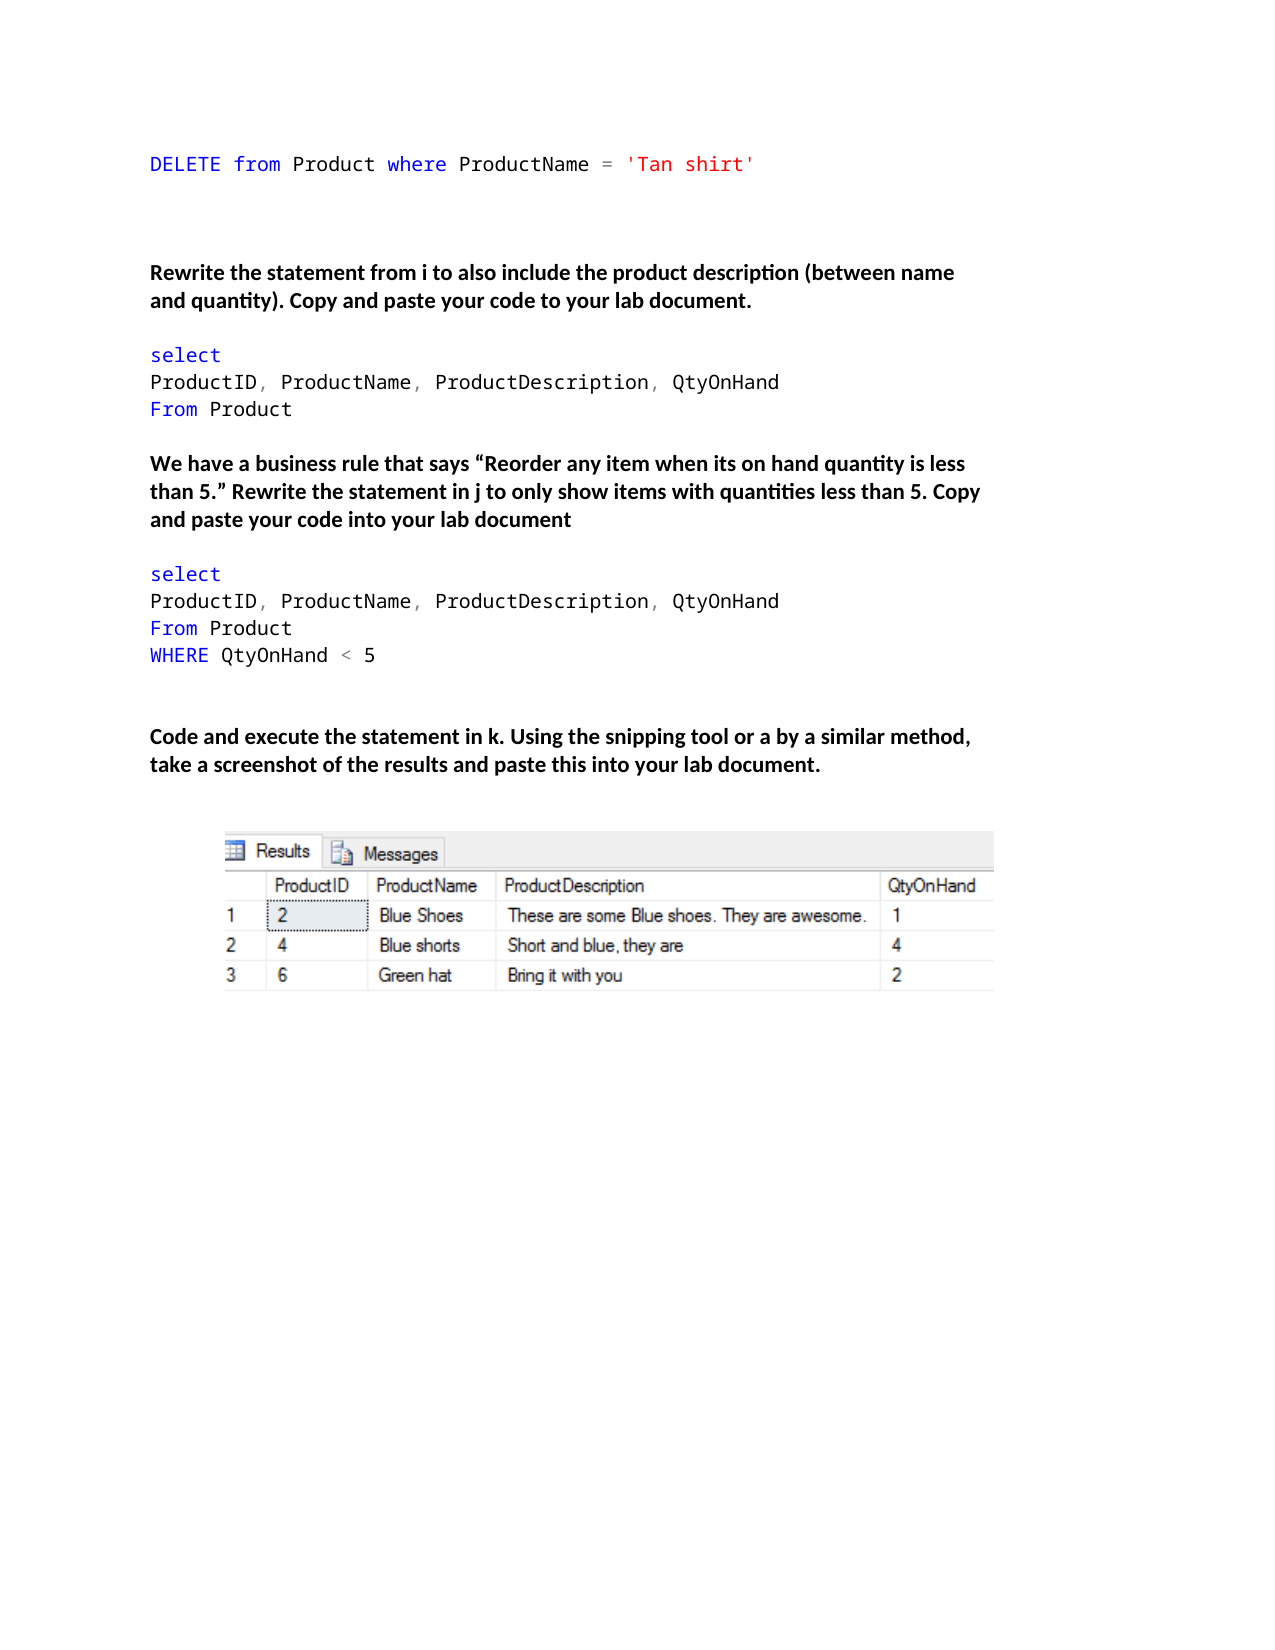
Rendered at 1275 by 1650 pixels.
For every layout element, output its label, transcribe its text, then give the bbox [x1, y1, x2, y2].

text DELETE from Product where ProductName = 'Tan shirt' [150, 150, 1125, 177]
text Rewrite the statement from i to also include the product description (between name [150, 258, 1125, 286]
text than 5.” Rewrite the statement in j to only show items with quantities less than 5. Copy [150, 477, 1125, 505]
text From Product [150, 395, 1125, 422]
text Code and execute the statement in k. Using the snipping tool or a by a similar method, [150, 722, 1125, 750]
text We have a business rule that says “Reorder any item when its on hand quantity is less [150, 449, 1125, 477]
text and paste your code into your lab document [150, 505, 1125, 533]
text WHERE QtyOnHand < 5 [150, 641, 1125, 668]
text ProductID, ProductName, ProductDescription, QtyOnHand [150, 368, 1125, 395]
text ProductID, ProductName, ProductDescription, QtyOnHand [150, 587, 1125, 614]
text take a screenshot of the results and paste this into your lab document. [150, 750, 1125, 778]
text and quantity). Copy and paste your code to your lab document. [150, 286, 1125, 314]
text From Product [150, 614, 1125, 641]
text select [150, 560, 1125, 587]
text select [150, 341, 1125, 368]
picture [225, 831, 994, 1004]
